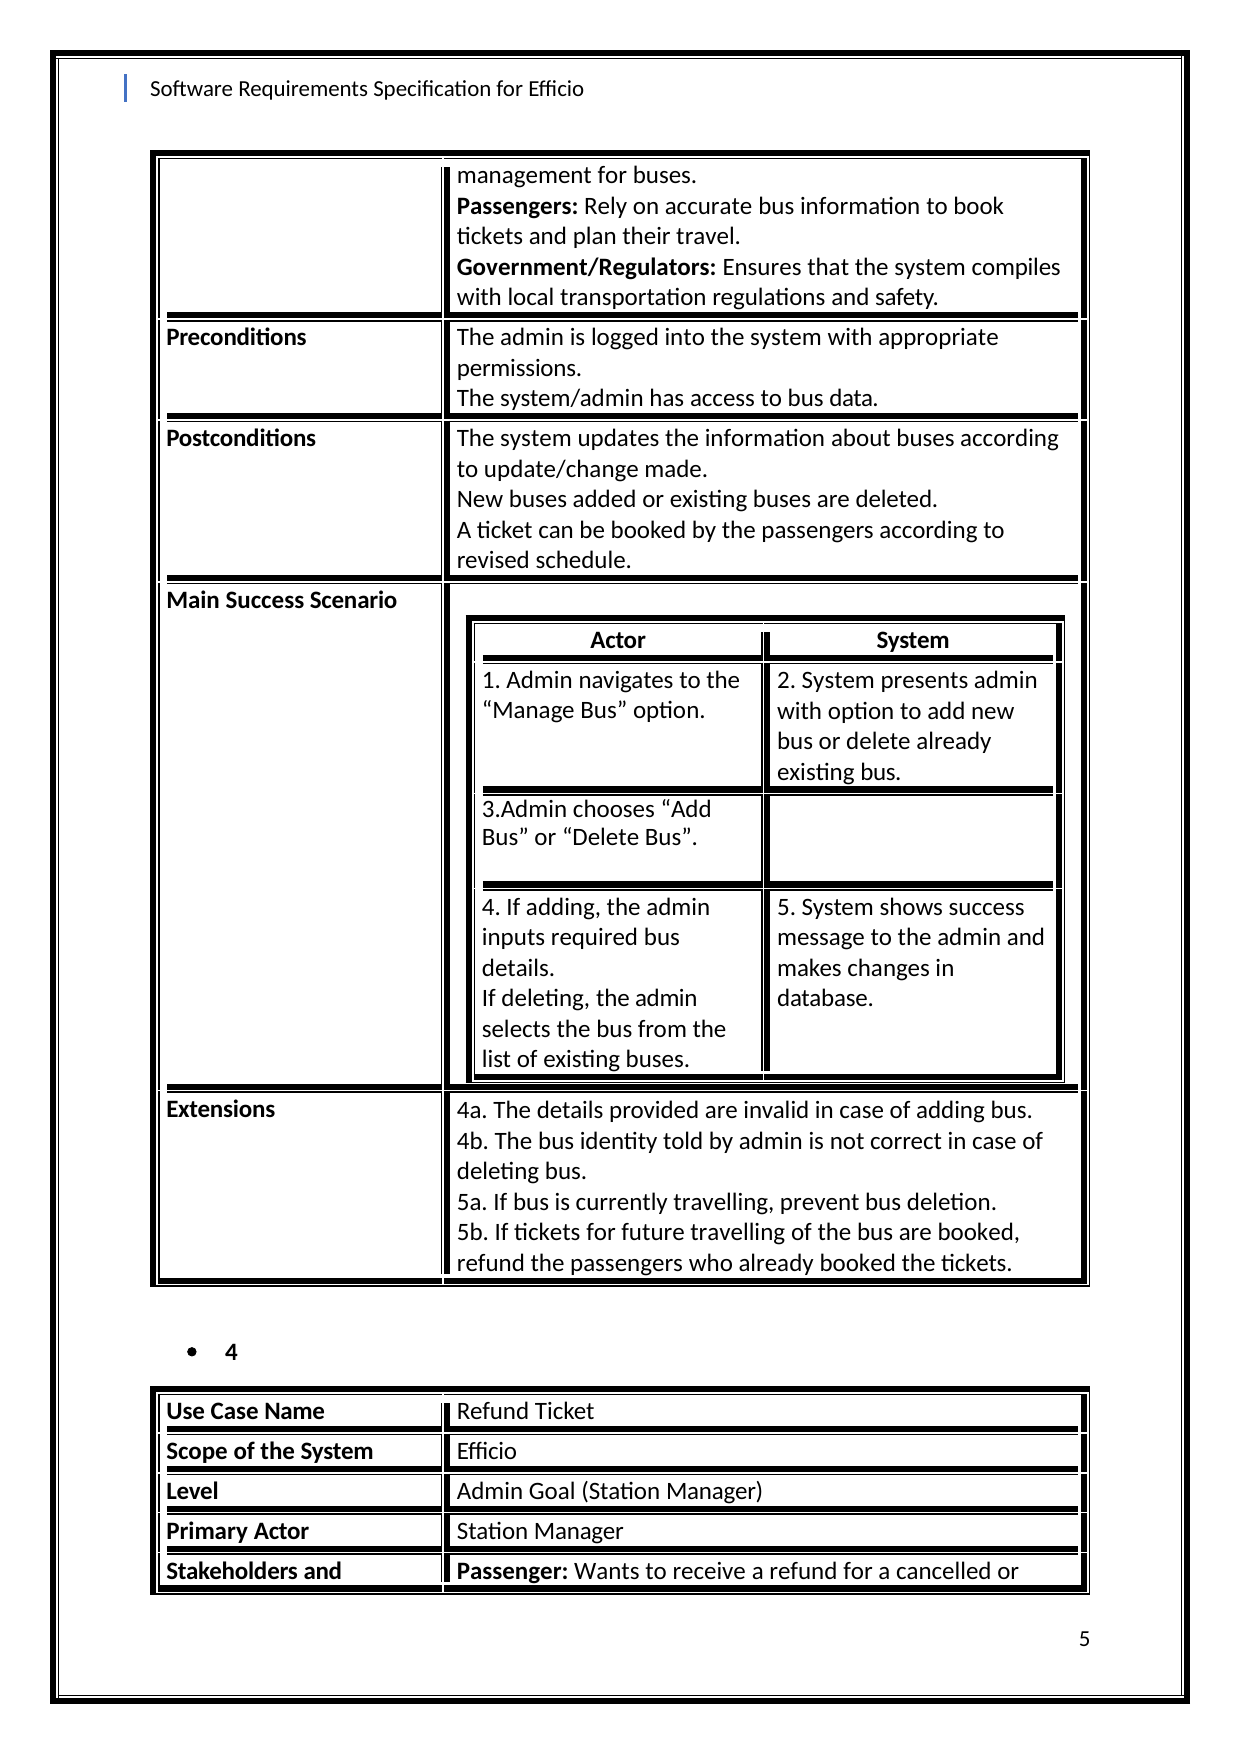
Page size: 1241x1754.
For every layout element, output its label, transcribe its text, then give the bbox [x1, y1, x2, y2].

table_cell Admin Goal (Station Manager) [445, 1466, 1086, 1506]
table_cell The system updates the information about buses according to update/change made. New buses added or existing buses are deleted. A ticket can be booked by the passengers according to revised schedule. [445, 413, 1086, 575]
table_header Refund Ticket [445, 1395, 1081, 1426]
table_cell [445, 575, 1086, 1083]
table_header Use Case Name [156, 1392, 445, 1426]
table_cell Efficio [445, 1426, 1086, 1466]
table_cell Scope of the System [156, 1426, 445, 1466]
table_cell Primary Actor [156, 1506, 445, 1546]
list 4 [187, 1336, 1090, 1367]
table_cell Station Manager [445, 1506, 1086, 1546]
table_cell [156, 156, 445, 312]
table_cell Postconditions [156, 413, 445, 575]
table_cell 4a. The details provided are invalid in case of adding bus. 4b. The bus identity told by admin is not correct in case of deleting bus. 5a. If bus is currently travelling, prevent bus deletion. 5b. If tickets for future travelling of the bus are booked, refund the passengers who already booked the tickets. [445, 1084, 1086, 1277]
table_cell Main Success Scenario [156, 575, 445, 1083]
table_cell Extensions [156, 1084, 445, 1277]
table_cell Level [156, 1466, 445, 1506]
table_cell The admin is logged into the system with appropriate permissions. The system/admin has access to bus data. [445, 312, 1086, 413]
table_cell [156, 1546, 445, 1585]
table_cell Preconditions [156, 312, 445, 413]
